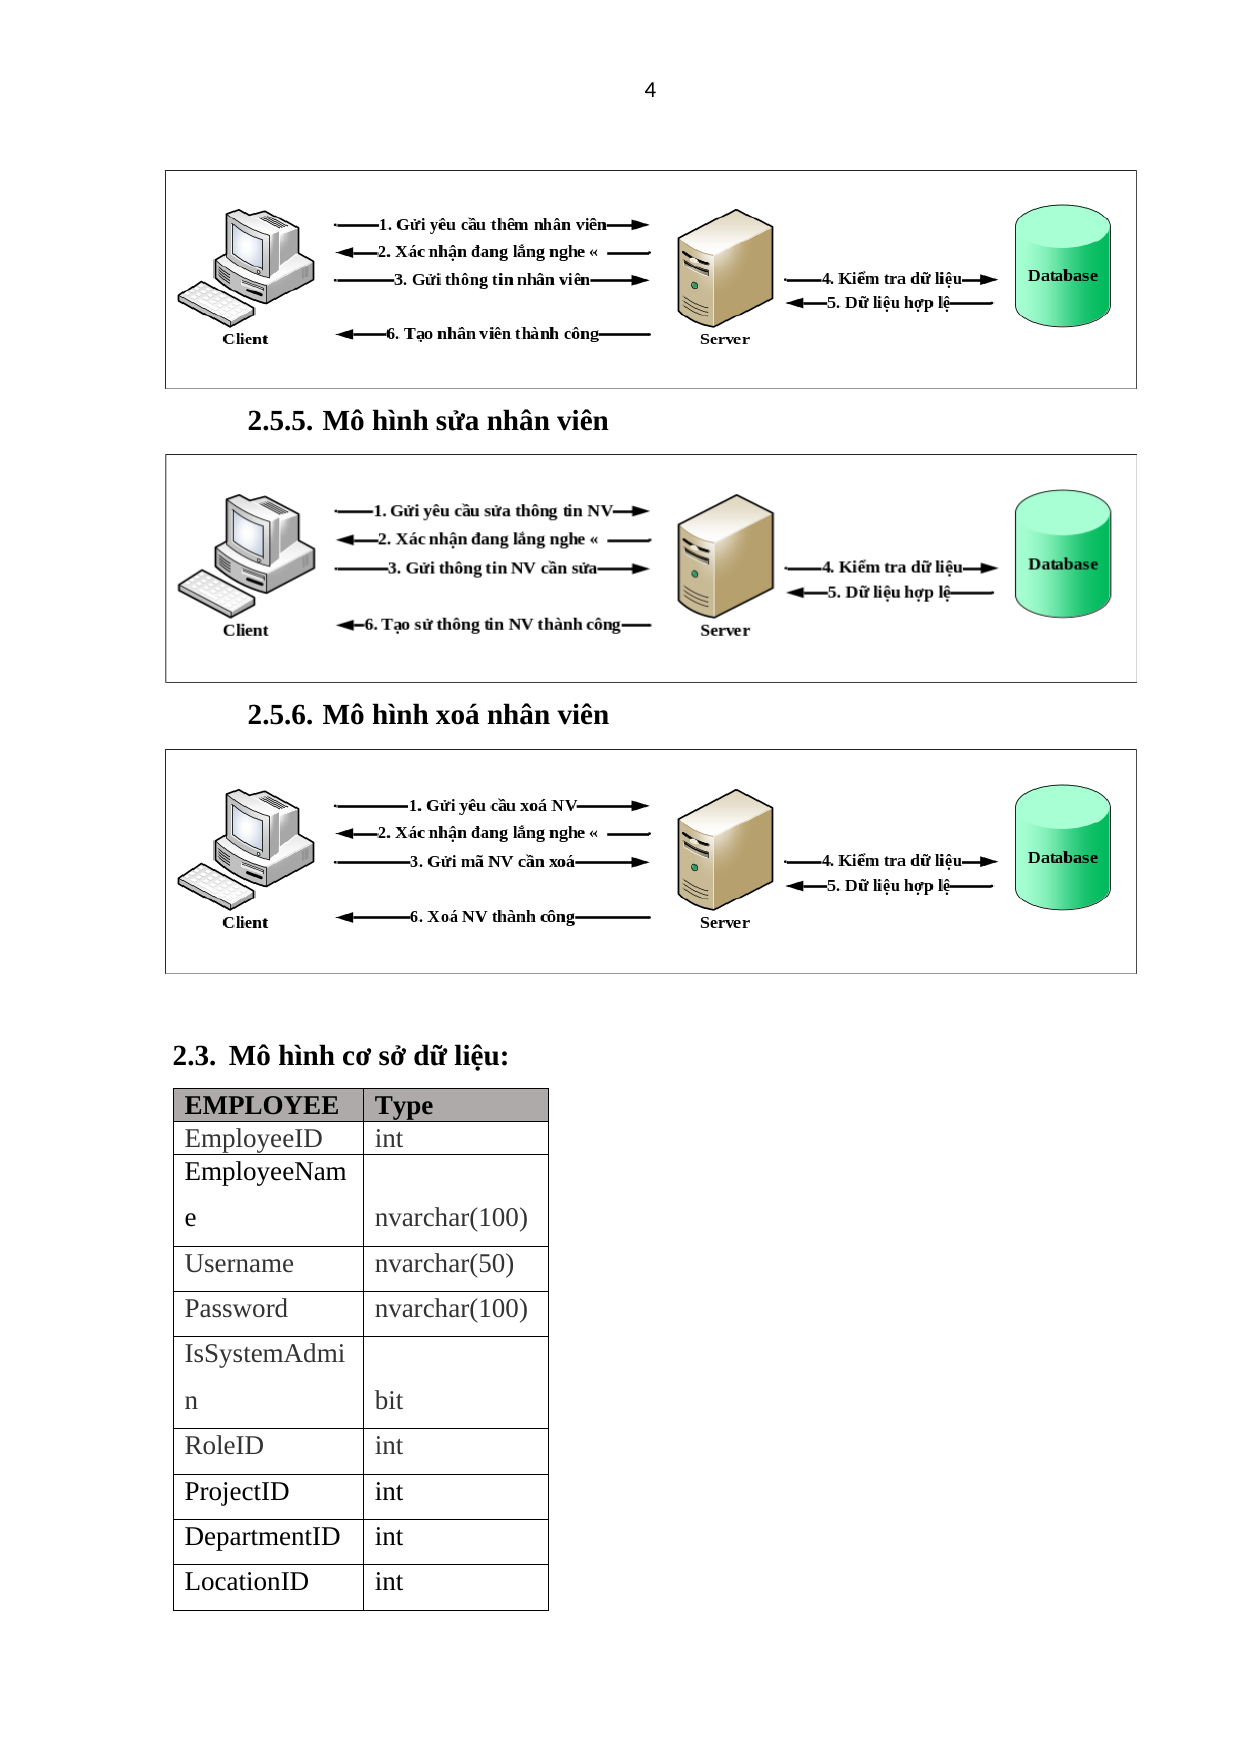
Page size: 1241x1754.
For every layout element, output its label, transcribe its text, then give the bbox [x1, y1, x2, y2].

list Mô hình xoá nhân viên [247, 697, 1165, 730]
table_header EMPLOYEE [174, 1089, 363, 1121]
table_cell nvarchar(100) [364, 1292, 548, 1336]
table_cell Password [174, 1292, 363, 1336]
table_cell EmployeeName [174, 1155, 363, 1246]
table_cell int [364, 1565, 548, 1609]
table_cell IsSystemAdmin [174, 1337, 363, 1428]
table_cell bit [364, 1337, 548, 1428]
table_cell nvarchar(100) [364, 1155, 548, 1246]
table_cell EmployeeID [174, 1122, 363, 1154]
table_cell Username [174, 1247, 363, 1291]
table_cell int [364, 1429, 548, 1473]
table_cell LocationID [174, 1565, 363, 1609]
table_cell RoleID [174, 1429, 363, 1473]
table_cell int [364, 1475, 548, 1519]
list Mô hình cơ sở dữ liệu: [172, 1038, 1165, 1071]
table_cell nvarchar(50) [364, 1247, 548, 1291]
table_cell int [364, 1122, 548, 1154]
table_cell int [364, 1520, 548, 1564]
table_header Type [364, 1089, 548, 1121]
table_cell DepartmentID [174, 1520, 363, 1564]
table_cell ProjectID [174, 1475, 363, 1519]
list Mô hình sửa nhân viên [247, 403, 1165, 436]
